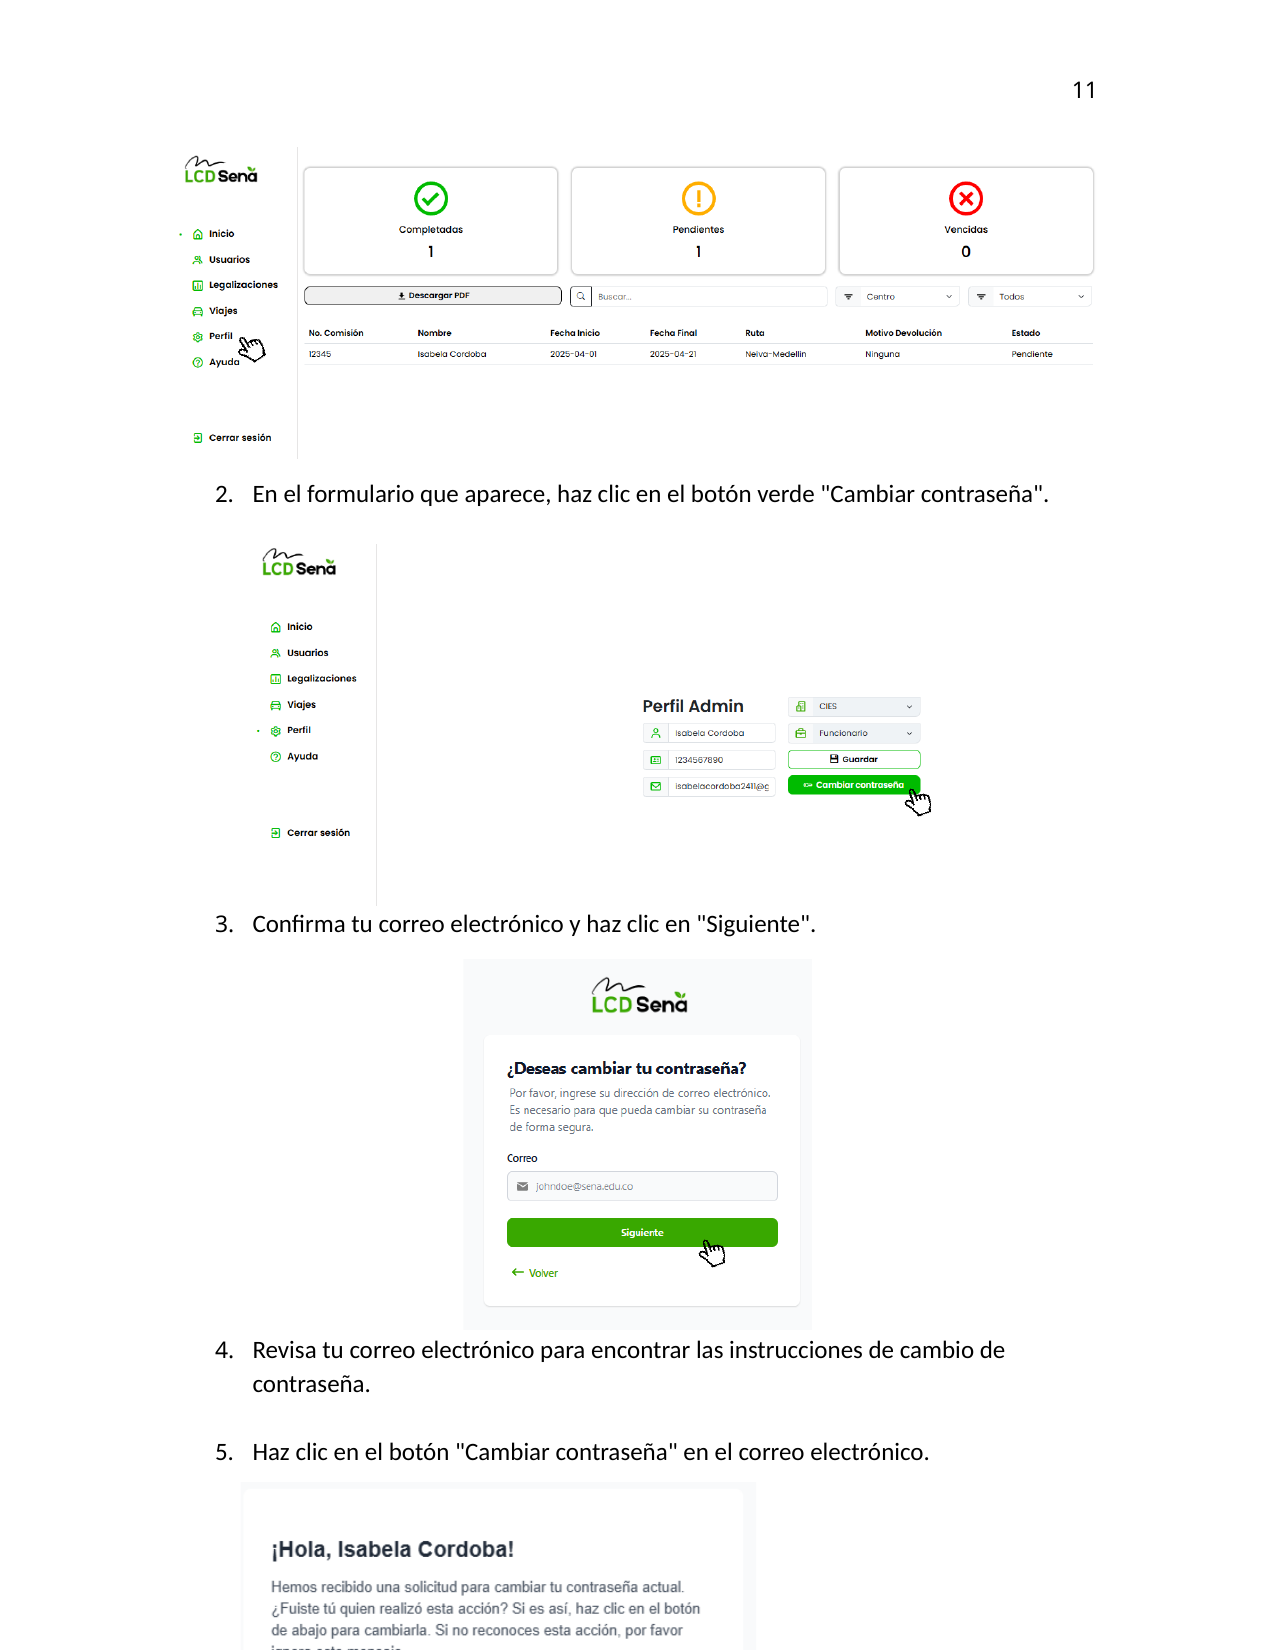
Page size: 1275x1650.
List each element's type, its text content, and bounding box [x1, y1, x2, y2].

list Haz clic en el botón "Cambiar contraseña" en el correo electrónico. [215, 1436, 1098, 1466]
list En el formulario que aparece, haz clic en el botón verde "Cambiar contraseña". [215, 478, 1098, 508]
picture [463, 959, 812, 1330]
picture [177, 147, 1098, 459]
picture [240, 1482, 757, 1650]
picture [252, 544, 1173, 906]
list Confirma tu correo electrónico y haz clic en "Siguiente". [215, 908, 1098, 939]
